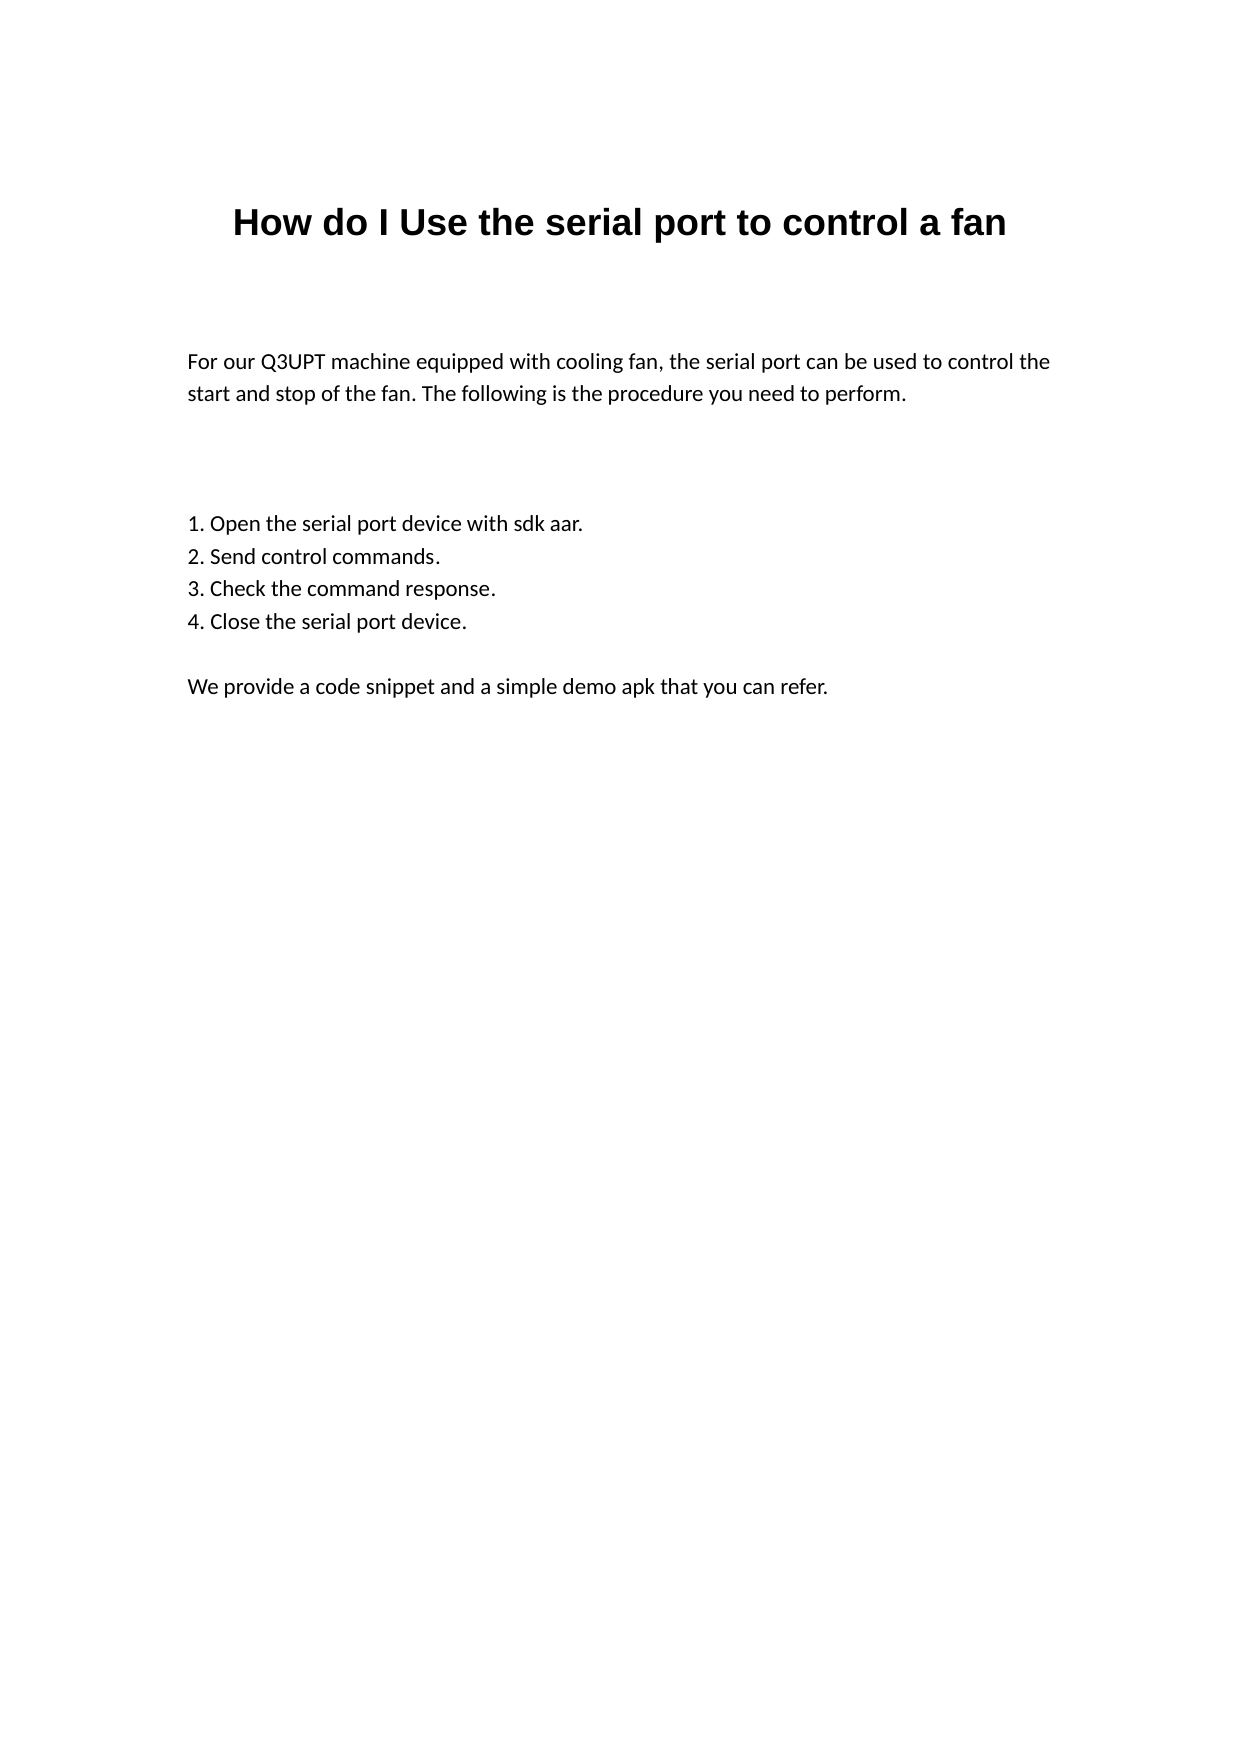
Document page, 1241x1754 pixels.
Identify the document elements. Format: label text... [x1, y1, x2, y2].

text We provide a code snippet and a simple demo apk that you can refer. [187, 670, 1053, 702]
subtitle How do I Use the serial port to control a fan [187, 189, 1053, 254]
text For our Q3UPT machine equipped with cooling fan, the serial port can be used to control the start and stop of the fan. The following is the procedure you need to perform. [187, 345, 1053, 410]
text 1. Open the serial port device with sdk aar. [187, 507, 1053, 540]
text 4. Close the serial port device. [187, 605, 1053, 637]
text 3. Check the command response. [187, 572, 1053, 605]
text 2. Send control commands. [187, 540, 1053, 572]
